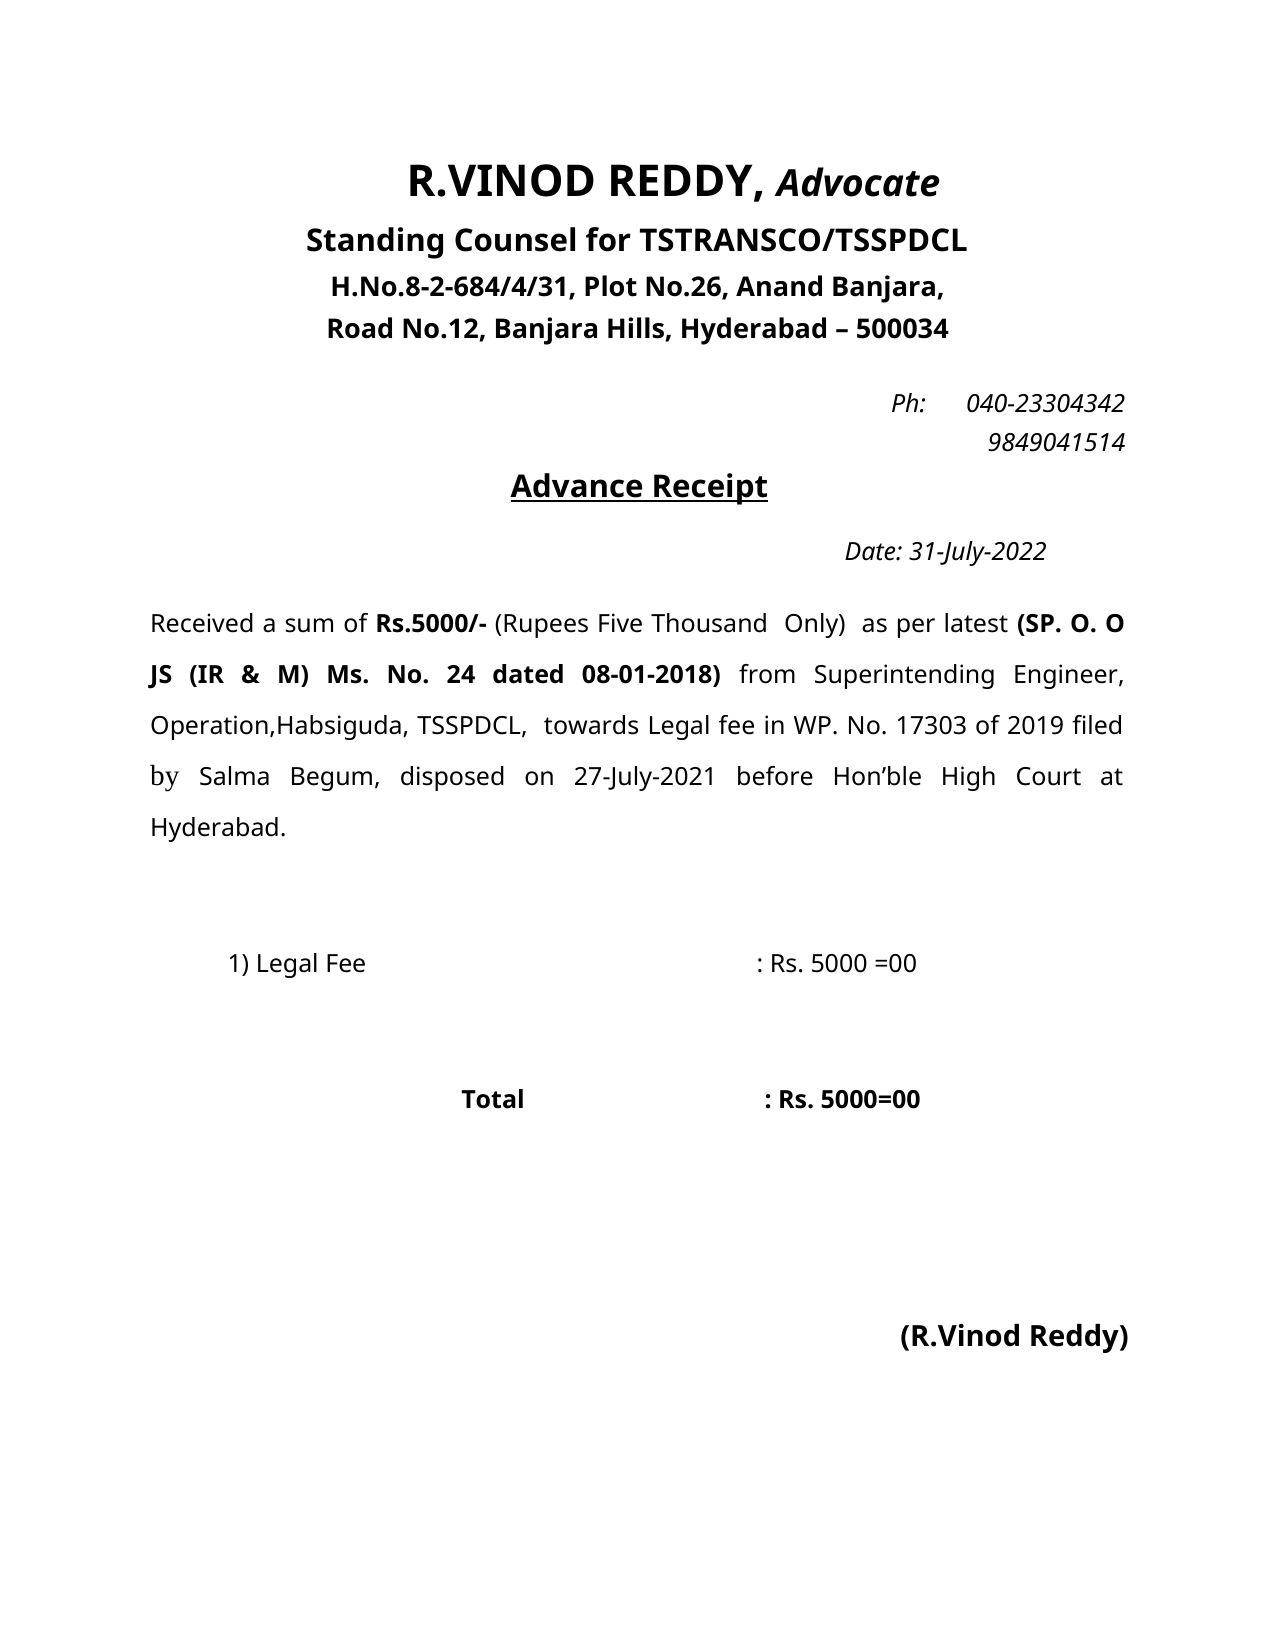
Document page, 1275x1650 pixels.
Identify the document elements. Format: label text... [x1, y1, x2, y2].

text Advance Receipt [150, 463, 1128, 506]
text (R.Vinod Reddy) [677, 1315, 1128, 1355]
text Total : Rs. 5000=00 [227, 1082, 1010, 1116]
text Date: 31-July-2022 [227, 533, 1047, 567]
text 1) Legal Fee : Rs. 5000 =00 [227, 946, 1010, 980]
text Received a sum of Rs.5000/- (Rupees Five Thousand Only) as per latest (SP. O. O JS (IR & M) Ms. No. 24 dated 08-01-2018) from Superintending Engineer, Operation,Habsiguda, TSSPDCL, towards Legal fee in WP. No. 17303 of 2019 filed by Salma Begum, disposed on 27-July-2021 before Hon’ble High Court at Hyderabad. [150, 605, 1125, 844]
text Road No.12, Banjara Hills, Hyderabad – 500034 [150, 310, 1125, 347]
text H.No.8-2-684/4/31, Plot No.26, Anand Banjara, [150, 267, 1125, 304]
text R.VINOD REDDY, Advocate [227, 150, 1047, 209]
text 9849041514 [150, 424, 1125, 458]
text Standing Counsel for TSTRANSCO/TSSPDCL [227, 218, 1047, 261]
text Ph: 040-23304342 [150, 385, 1125, 419]
